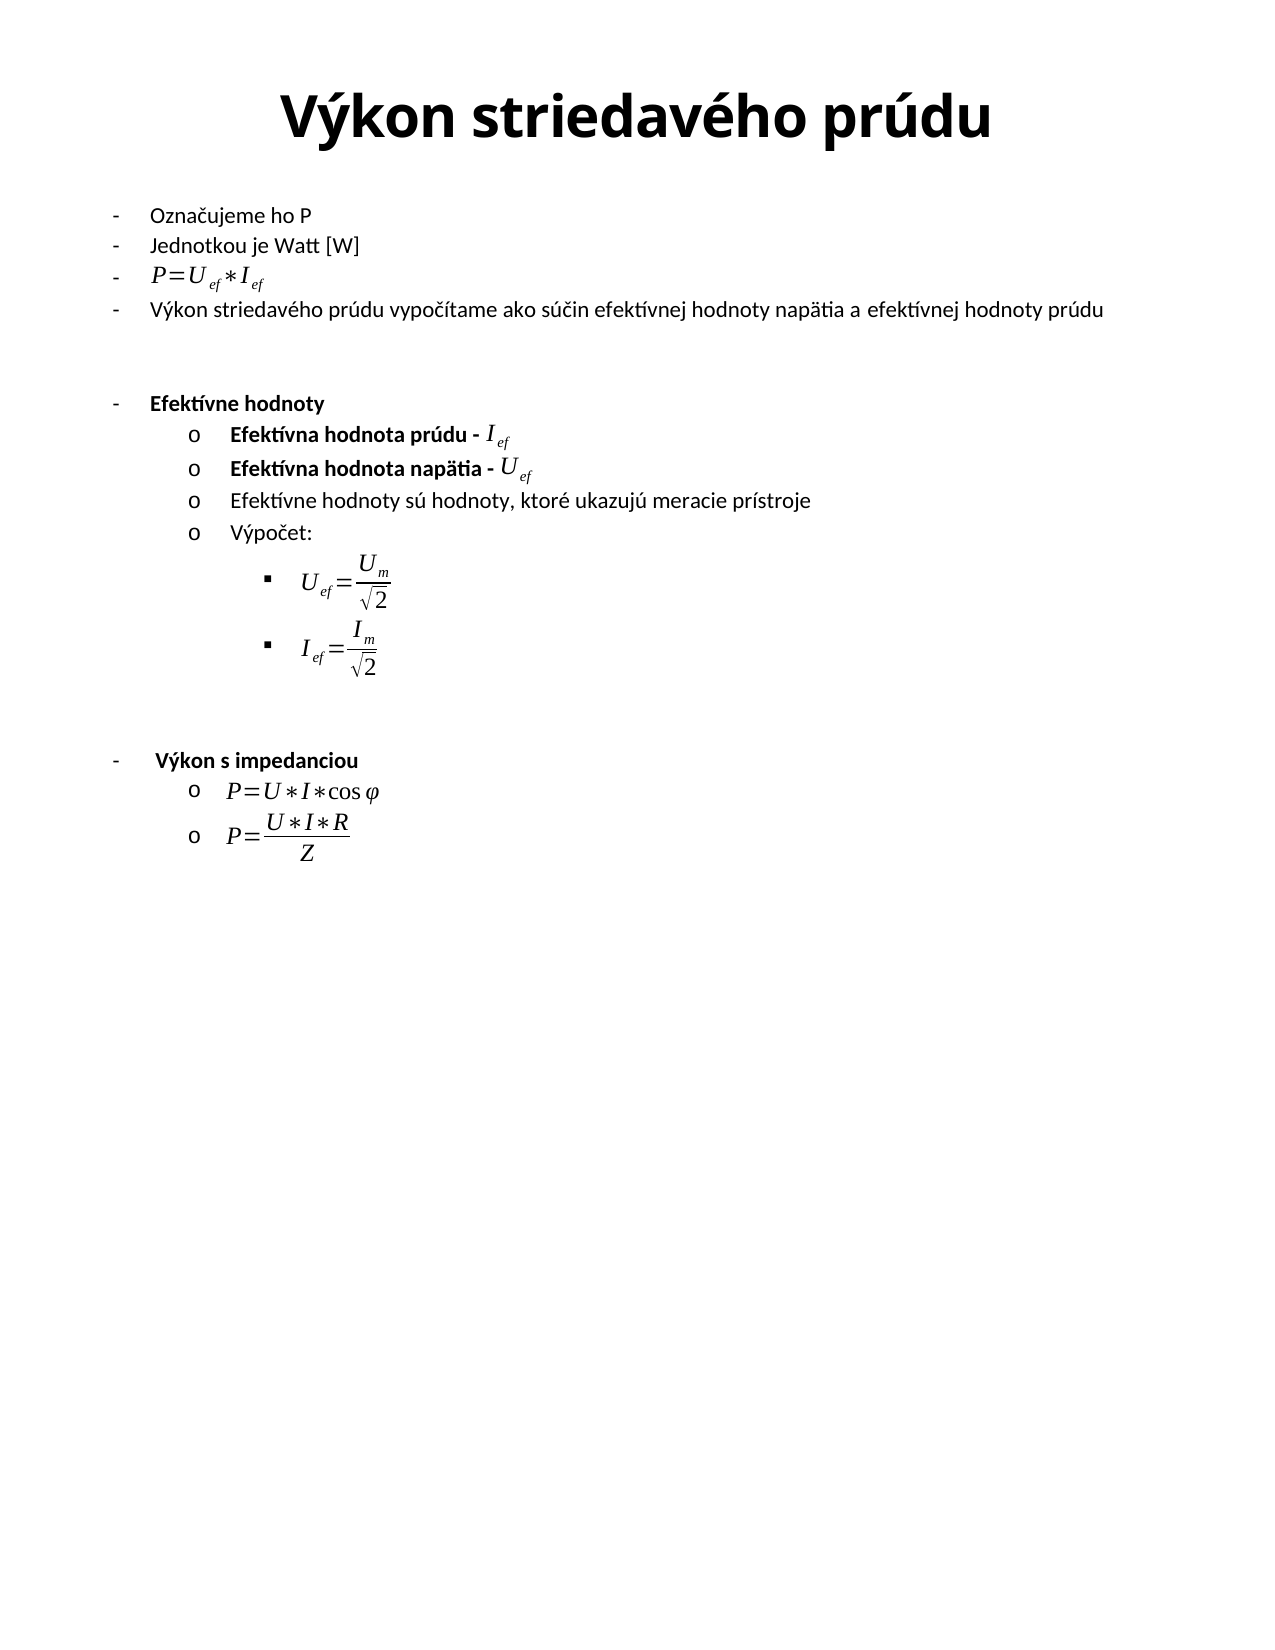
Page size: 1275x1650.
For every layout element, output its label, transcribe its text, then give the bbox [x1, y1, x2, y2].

title Výkon striedavého prúdu [75, 75, 1200, 154]
list Výpočet: [187, 518, 1200, 547]
list Efektívne hodnoty [112, 389, 1200, 417]
list Efektívna hodnota napätia - [187, 453, 1200, 484]
list Označujeme ho P [112, 201, 1200, 229]
list Výkon striedavého prúdu vypočítame ako súčin efektívnej hodnoty napätia a efektívnej hodnoty prúdu [112, 295, 1200, 323]
list Efektívne hodnoty sú hodnoty, ktoré ukazujú meracie prístroje [187, 487, 1200, 516]
list Efektívna hodnota prúdu - [187, 419, 1200, 451]
list Jednotkou je Watt [W] [112, 232, 1200, 259]
list Výkon s impedanciou [112, 746, 1200, 774]
